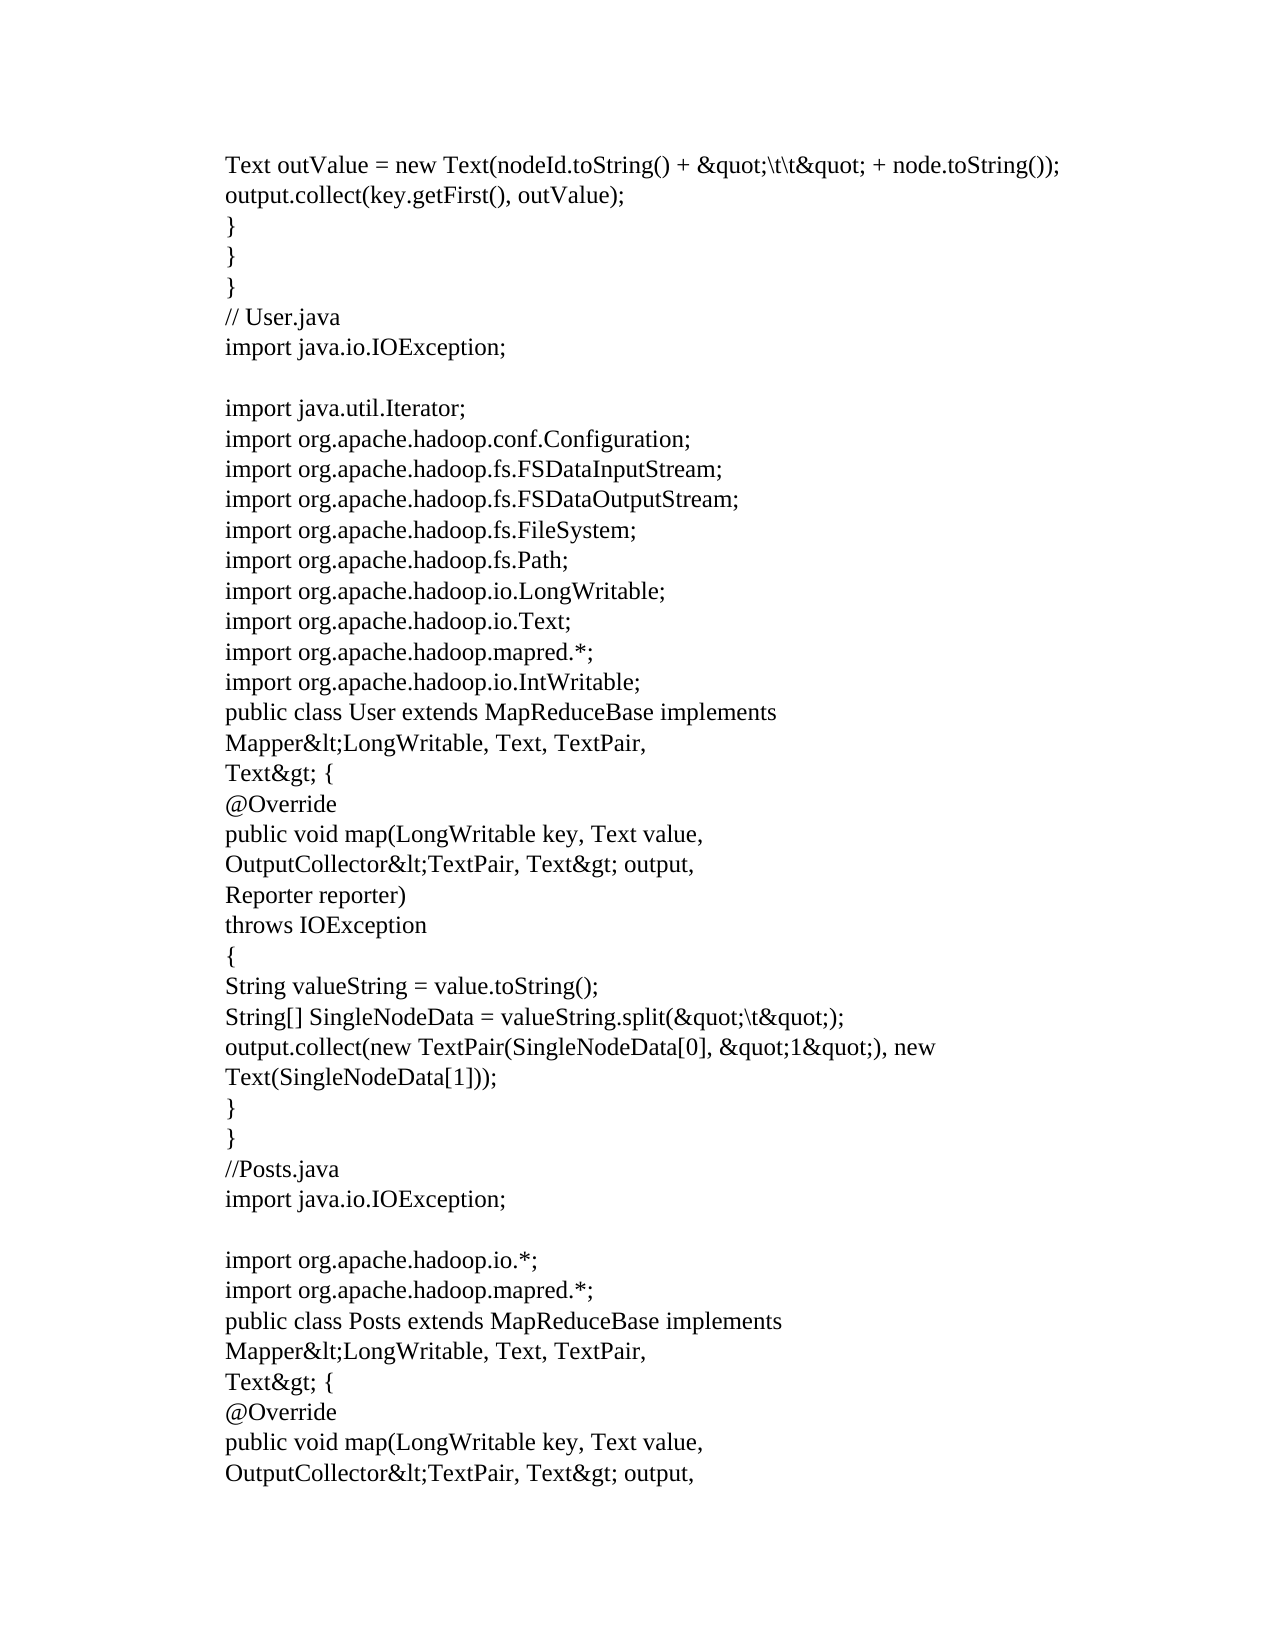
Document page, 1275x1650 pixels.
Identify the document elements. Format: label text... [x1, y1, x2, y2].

list throws IOException [225, 910, 1125, 939]
list Mapper&lt;LongWritable, Text, TextPair, [225, 728, 1125, 757]
list output.collect(key.getFirst(), outValue); [225, 180, 1125, 209]
list @Override [225, 789, 1125, 817]
list } [225, 211, 1125, 239]
list import java.util.Iterator; [225, 393, 1125, 422]
list public void map(LongWritable key, Text value, [225, 1427, 1125, 1456]
list // User.java [225, 302, 1125, 331]
list import org.apache.hadoop.mapred.*; [225, 1275, 1125, 1304]
list import org.apache.hadoop.io.IntWritable; [225, 667, 1125, 696]
list } [225, 1093, 1125, 1122]
list import org.apache.hadoop.fs.FileSystem; [225, 515, 1125, 544]
list String[] SingleNodeData = valueString.split(&quot;\t&quot;); [225, 1002, 1125, 1030]
list Text&gt; { [225, 758, 1125, 787]
list import org.apache.hadoop.fs.Path; [225, 545, 1125, 574]
list public class User extends MapReduceBase implements [225, 697, 1125, 726]
list output.collect(new TextPair(SingleNodeData[0], &quot;1&quot;), new [225, 1032, 1125, 1061]
list Reporter reporter) [225, 880, 1125, 909]
list import org.apache.hadoop.mapred.*; [225, 637, 1125, 665]
list import java.io.IOException; [225, 1184, 1125, 1213]
list import org.apache.hadoop.io.Text; [225, 606, 1125, 635]
list { [225, 941, 1125, 969]
list import org.apache.hadoop.fs.FSDataOutputStream; [225, 484, 1125, 513]
list import org.apache.hadoop.conf.Configuration; [225, 424, 1125, 452]
list @Override [225, 1397, 1125, 1426]
list Text(SingleNodeData[1])); [225, 1062, 1125, 1091]
list public void map(LongWritable key, Text value, [225, 819, 1125, 848]
list Mapper&lt;LongWritable, Text, TextPair, [225, 1336, 1125, 1365]
list } [225, 272, 1125, 300]
list } [225, 241, 1125, 270]
list String valueString = value.toString(); [225, 971, 1125, 1000]
list OutputCollector&lt;TextPair, Text&gt; output, [225, 1458, 1125, 1487]
list //Posts.java [225, 1154, 1125, 1182]
list import java.io.IOException; [225, 332, 1125, 361]
list Text&gt; { [225, 1367, 1125, 1395]
list import org.apache.hadoop.io.LongWritable; [225, 576, 1125, 604]
list Text outValue = new Text(nodeId.toString() + &quot;\t\t&quot; + node.toString()); [225, 150, 1125, 179]
list public class Posts extends MapReduceBase implements [225, 1306, 1125, 1334]
list OutputCollector&lt;TextPair, Text&gt; output, [225, 849, 1125, 878]
list } [225, 1123, 1125, 1152]
list import org.apache.hadoop.fs.FSDataInputStream; [225, 454, 1125, 483]
list import org.apache.hadoop.io.*; [225, 1245, 1125, 1274]
